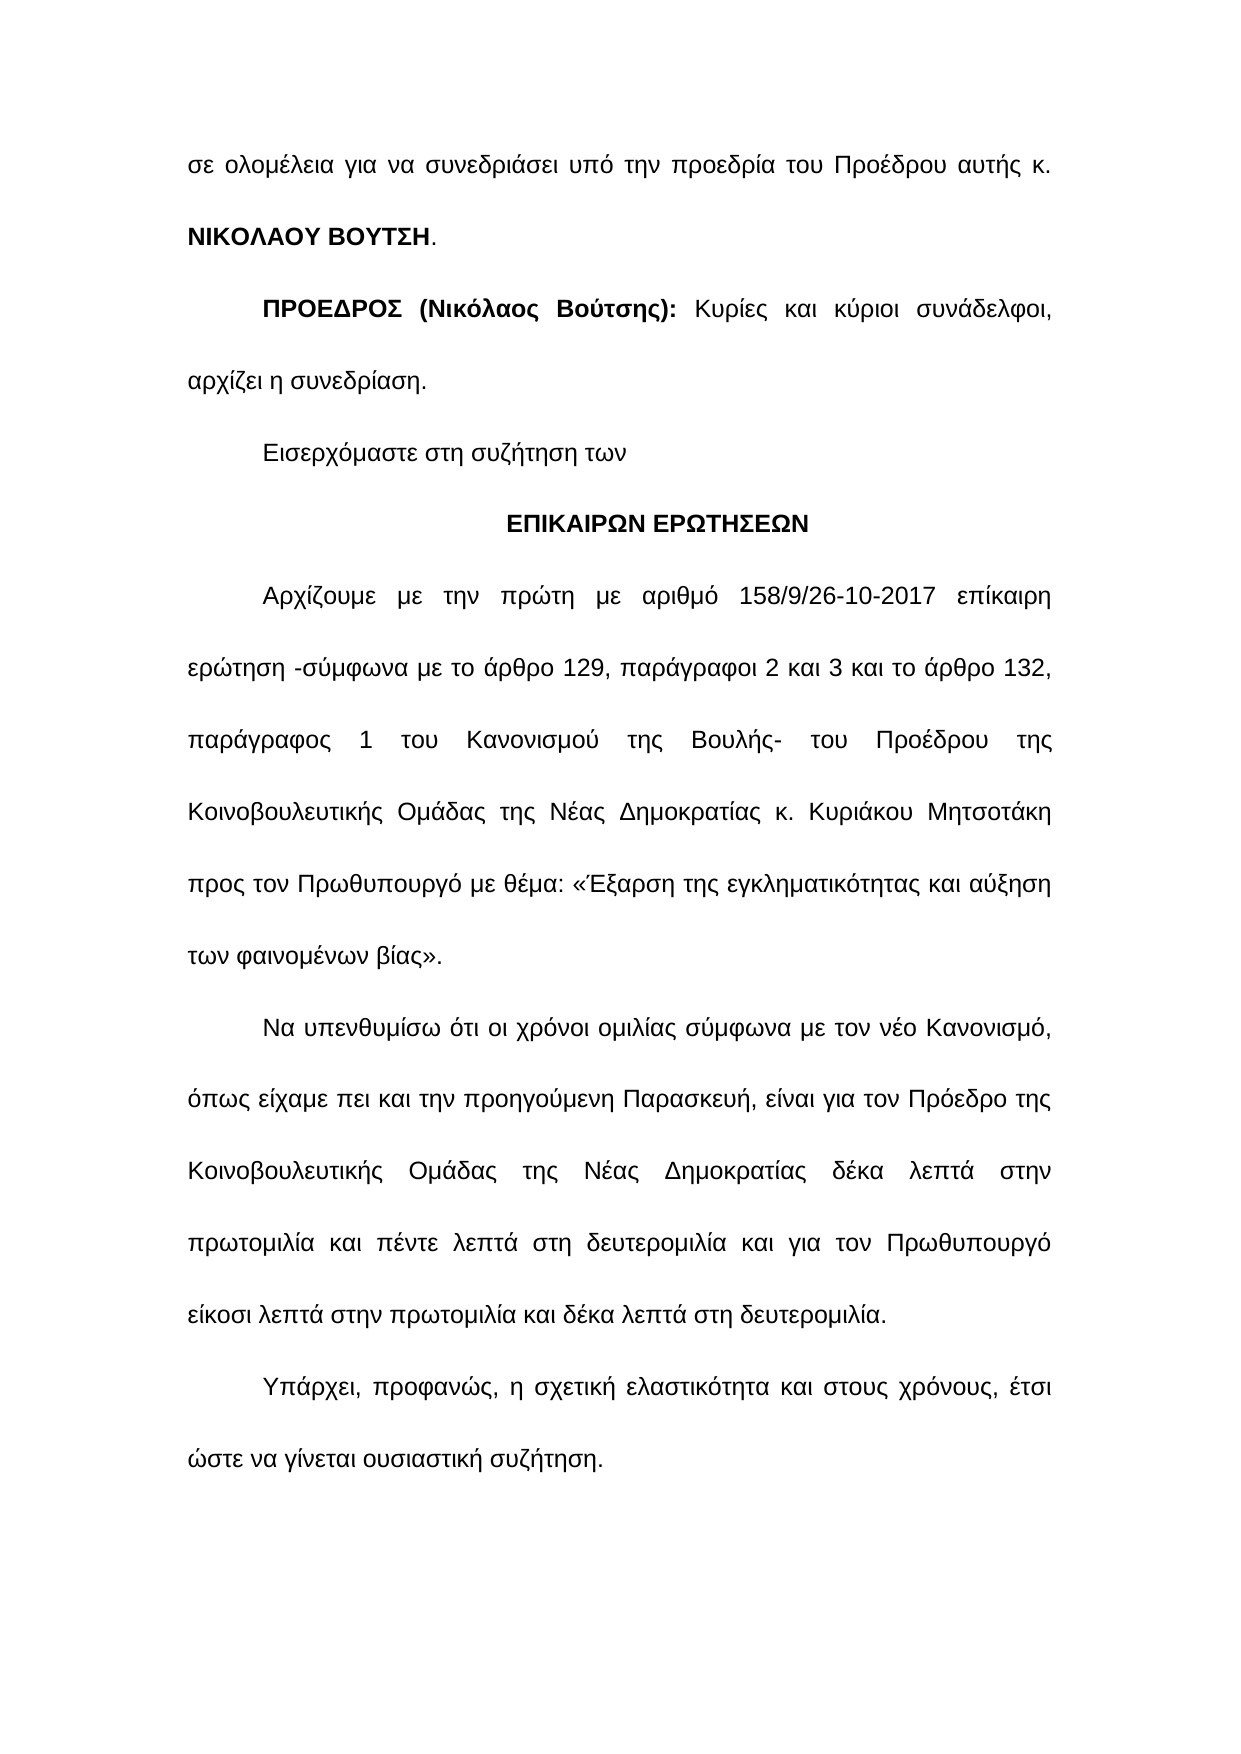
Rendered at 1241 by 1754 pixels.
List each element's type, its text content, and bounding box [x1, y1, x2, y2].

text Υπάρχει, προφανώς, η σχετική ελαστικότητα και στους χρόνους, έτσι ώστε να γίνεται ουσιαστική συζήτηση. [187, 1372, 1053, 1472]
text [187, 150, 1053, 251]
text ΠΡΟΕΔΡΟΣ (Νικόλαος Βούτσης): Κυρίες και κύριοι συνάδελφοι, αρχίζει η συνεδρίαση. [187, 294, 1053, 394]
text ΕΠΙΚΑΙΡΩΝ ΕΡΩΤΗΣΕΩΝ [187, 509, 1053, 538]
text Αρχίζουμε με την πρώτη με αριθμό 158/9/26-10-2017 επίκαιρη ερώτηση -σύμφωνα με το άρθρο 129, παράγραφοι 2 και 3 και το άρθρο 132, παράγραφος 1 του Κανονισμού της Βουλής- του Προέδρου της Κοινοβουλευτικής Ομάδας της Νέας Δημοκρατίας κ. Κυριάκου Μητσοτάκη προς τον Πρωθυπουργό με θέμα: «Έξαρση της εγκληματικότητας και αύξηση των φαινομένων βίας». [187, 581, 1053, 969]
text Να υπενθυμίσω ότι οι χρόνοι ομιλίας σύμφωνα με τον νέο Κανονισμό, όπως είχαμε πει και την προηγούμενη Παρασκευή, είναι για τον Πρόεδρο της Κοινοβουλευτικής Ομάδας της Νέας Δημοκρατίας δέκα λεπτά στην πρωτομιλία και πέντε λεπτά στη δευτερομιλία και για τον Πρωθυπουργό είκοσι λεπτά στην πρωτομιλία και δέκα λεπτά στη δευτερομιλία. [187, 1012, 1053, 1329]
text Εισερχόμαστε στη συζήτηση των [187, 437, 1053, 466]
